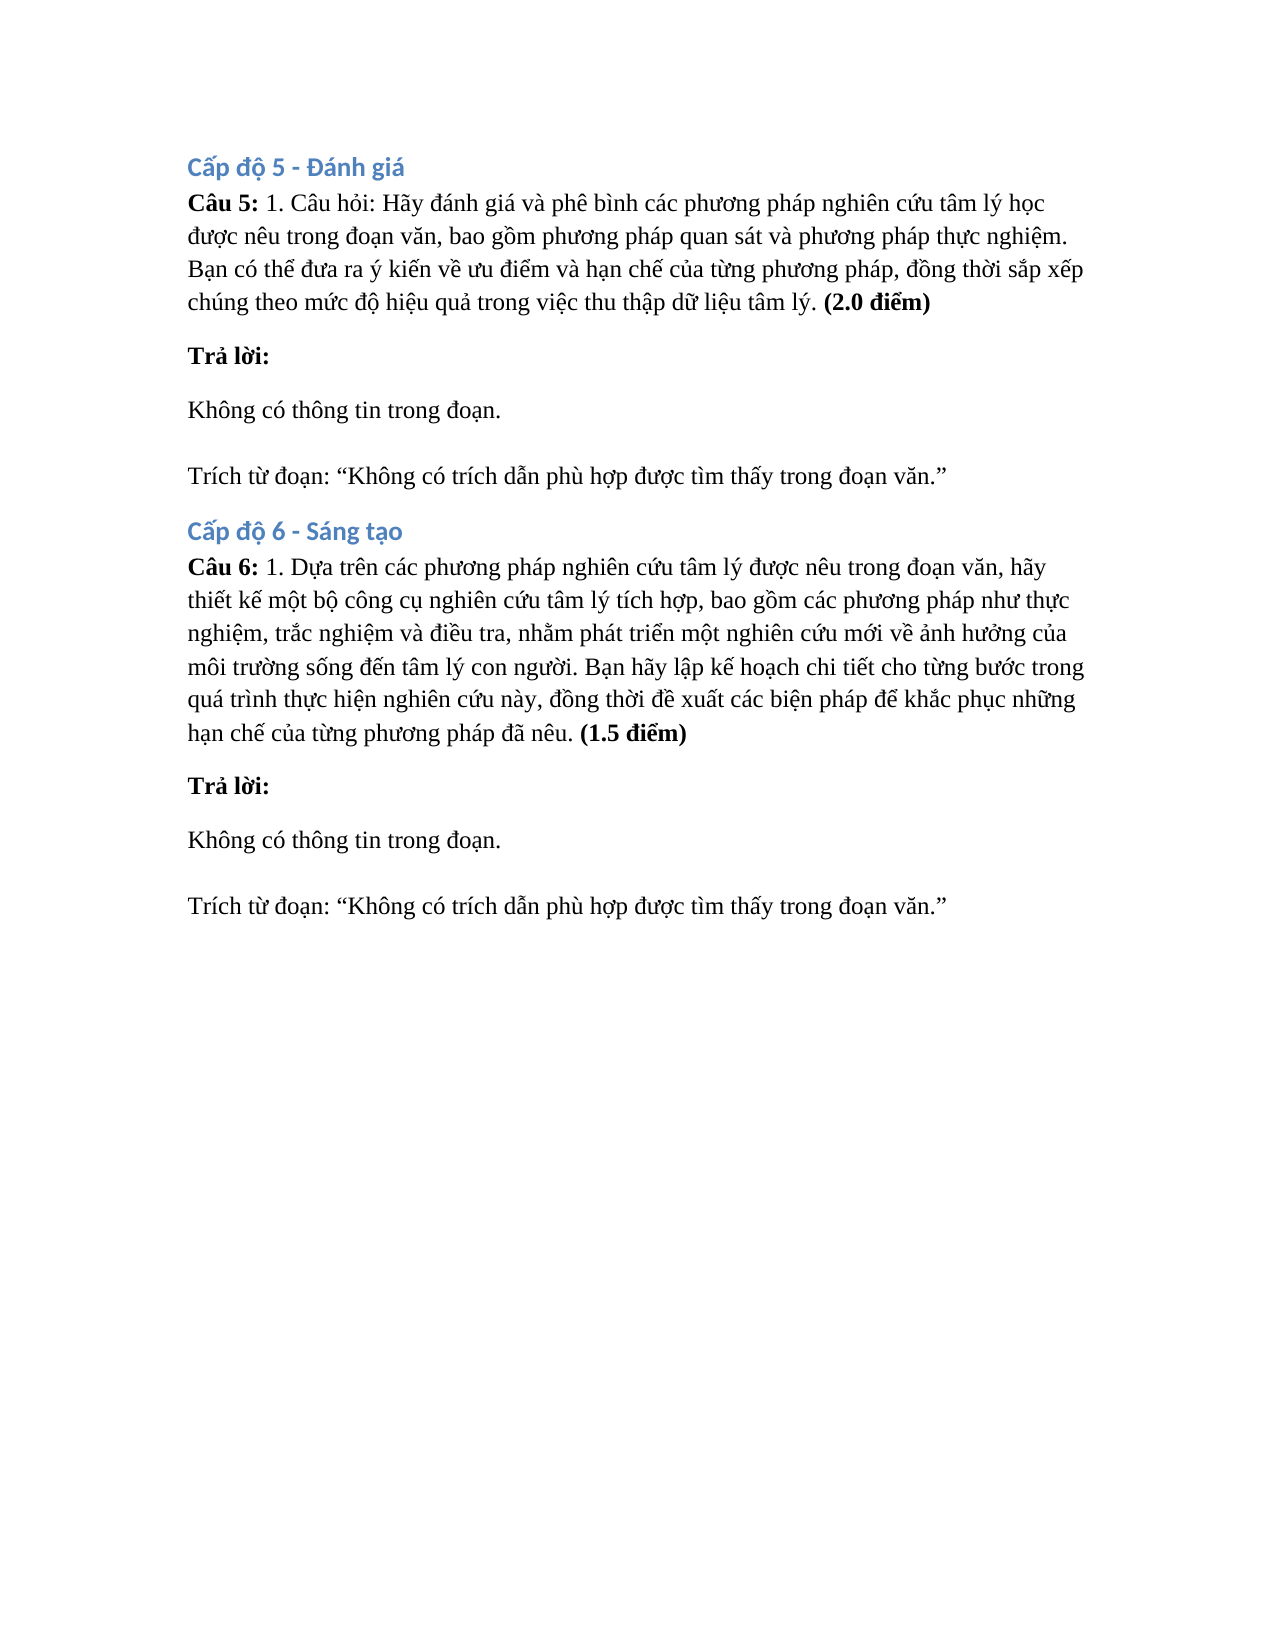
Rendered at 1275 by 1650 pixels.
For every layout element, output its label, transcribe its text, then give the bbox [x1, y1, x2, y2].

text Câu 5: 1. Câu hỏi: Hãy đánh giá và phê bình các phương pháp nghiên cứu tâm lý học được nêu trong đoạn văn, bao gồm phương pháp quan sát và phương pháp thực nghiệm. Bạn có thể đưa ra ý kiến về ưu điểm và hạn chế của từng phương pháp, đồng thời sắp xếp chúng theo mức độ hiệu quả trong việc thu thập dữ liệu tâm lý. (2.0 điểm) [187, 188, 1087, 316]
text Trả lời: [187, 771, 1087, 800]
subtitle Cấp độ 6 - Sáng tạo [187, 514, 1087, 548]
subtitle Cấp độ 5 - Đánh giá [187, 150, 1087, 183]
text Câu 6: 1. Dựa trên các phương pháp nghiên cứu tâm lý được nêu trong đoạn văn, hãy thiết kế một bộ công cụ nghiên cứu tâm lý tích hợp, bao gồm các phương pháp như thực nghiệm, trắc nghiệm và điều tra, nhằm phát triển một nghiên cứu mới về ảnh hưởng của môi trường sống đến tâm lý con người. Bạn hãy lập kế hoạch chi tiết cho từng bước trong quá trình thực hiện nghiên cứu này, đồng thời đề xuất các biện pháp để khắc phục những hạn chế của từng phương pháp đã nêu. (1.5 điểm) [187, 552, 1087, 746]
text Không có thông tin trong đoạn. Trích từ đoạn: “Không có trích dẫn phù hợp được tìm thấy trong đoạn văn.” [187, 395, 1087, 489]
text Không có thông tin trong đoạn. Trích từ đoạn: “Không có trích dẫn phù hợp được tìm thấy trong đoạn văn.” [187, 825, 1087, 920]
text Trả lời: [187, 341, 1087, 369]
